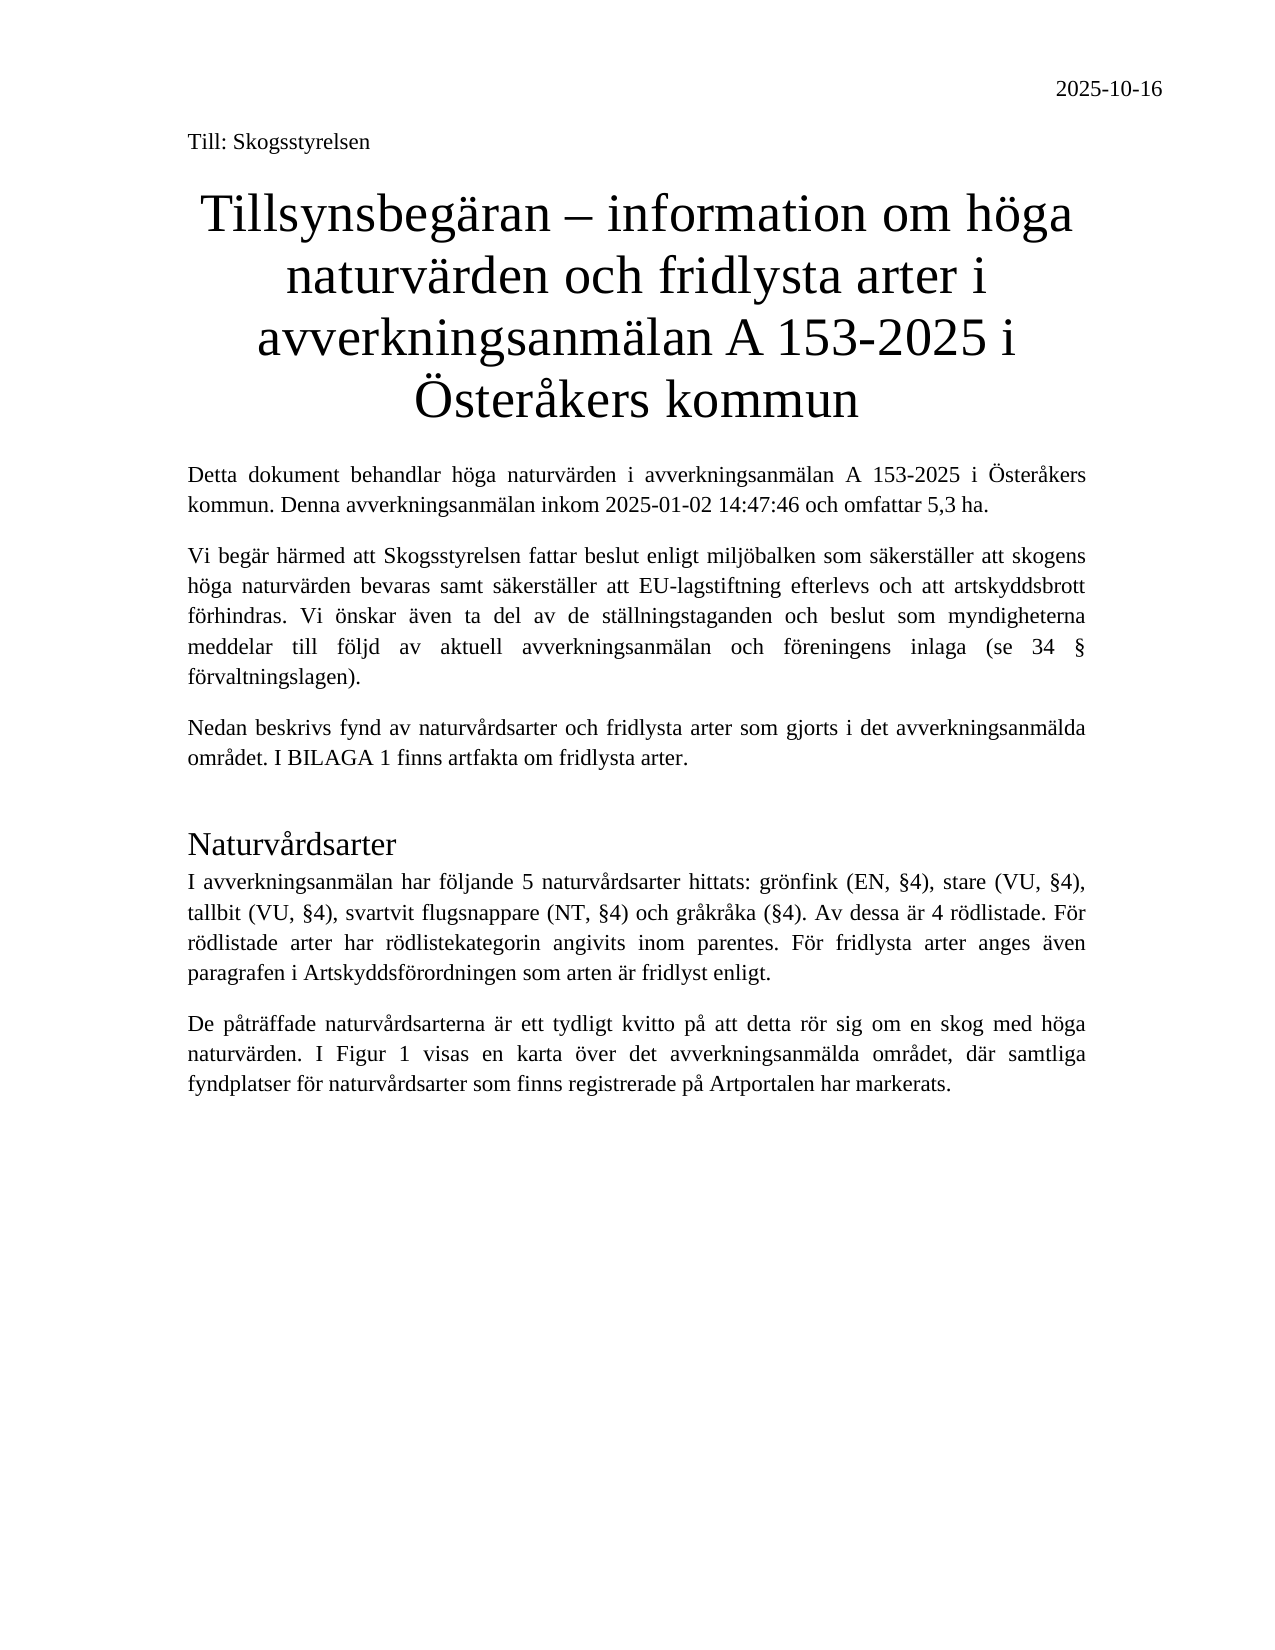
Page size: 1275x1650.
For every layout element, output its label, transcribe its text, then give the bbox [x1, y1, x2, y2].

text Nedan beskrivs fynd av naturvårdsarter och fridlysta arter som gjorts i det avverkningsanmälda området. I BILAGA 1 finns artfakta om fridlysta arter. [187, 714, 1087, 771]
subtitle Naturvårdsarter [187, 824, 1087, 863]
text De påträffade naturvårdsarterna är ett tydligt kvitto på att detta rör sig om en skog med höga naturvärden. I Figur 1 visas en karta över det avverkningsanmälda området, där samtliga fyndplatser för naturvårdsarter som finns registrerade på Artportalen har markerats. [187, 1010, 1087, 1097]
text Detta dokument behandlar höga naturvärden i avverkningsanmälan A 153-2025 i Österåkers kommun. Denna avverkningsanmälan inkom 2025-01-02 14:47:46 och omfattar 5,3 ha. [187, 461, 1087, 517]
text Vi begär härmed att Skogsstyrelsen fattar beslut enligt miljöbalken som säkerställer att skogens höga naturvärden bevaras samt säkerställer att EU-lagstiftning efterlevs och att artskyddsbrott förhindras. Vi önskar även ta del av de ställningstaganden och beslut som myndigheterna meddelar till följd av aktuell avverkningsanmälan och föreningens inlaga (se 34 § förvaltningslagen). [187, 542, 1087, 689]
title Tillsynsbegäran – information om höga naturvärden och fridlysta arter i avverkningsanmälan A 153-2025 i Österåkers kommun [187, 180, 1087, 429]
text I avverkningsanmälan har följande 5 naturvårdsarter hittats: grönfink (EN, §4), stare (VU, §4), tallbit (VU, §4), svartvit flugsnappare (NT, §4) och gråkråka (§4). Av dessa är 4 rödlistade. För rödlistade arter har rödlistekategorin angivits inom parentes. För fridlysta arter anges även paragrafen i Artskyddsförordningen som arten är fridlyst enligt. [187, 868, 1087, 985]
